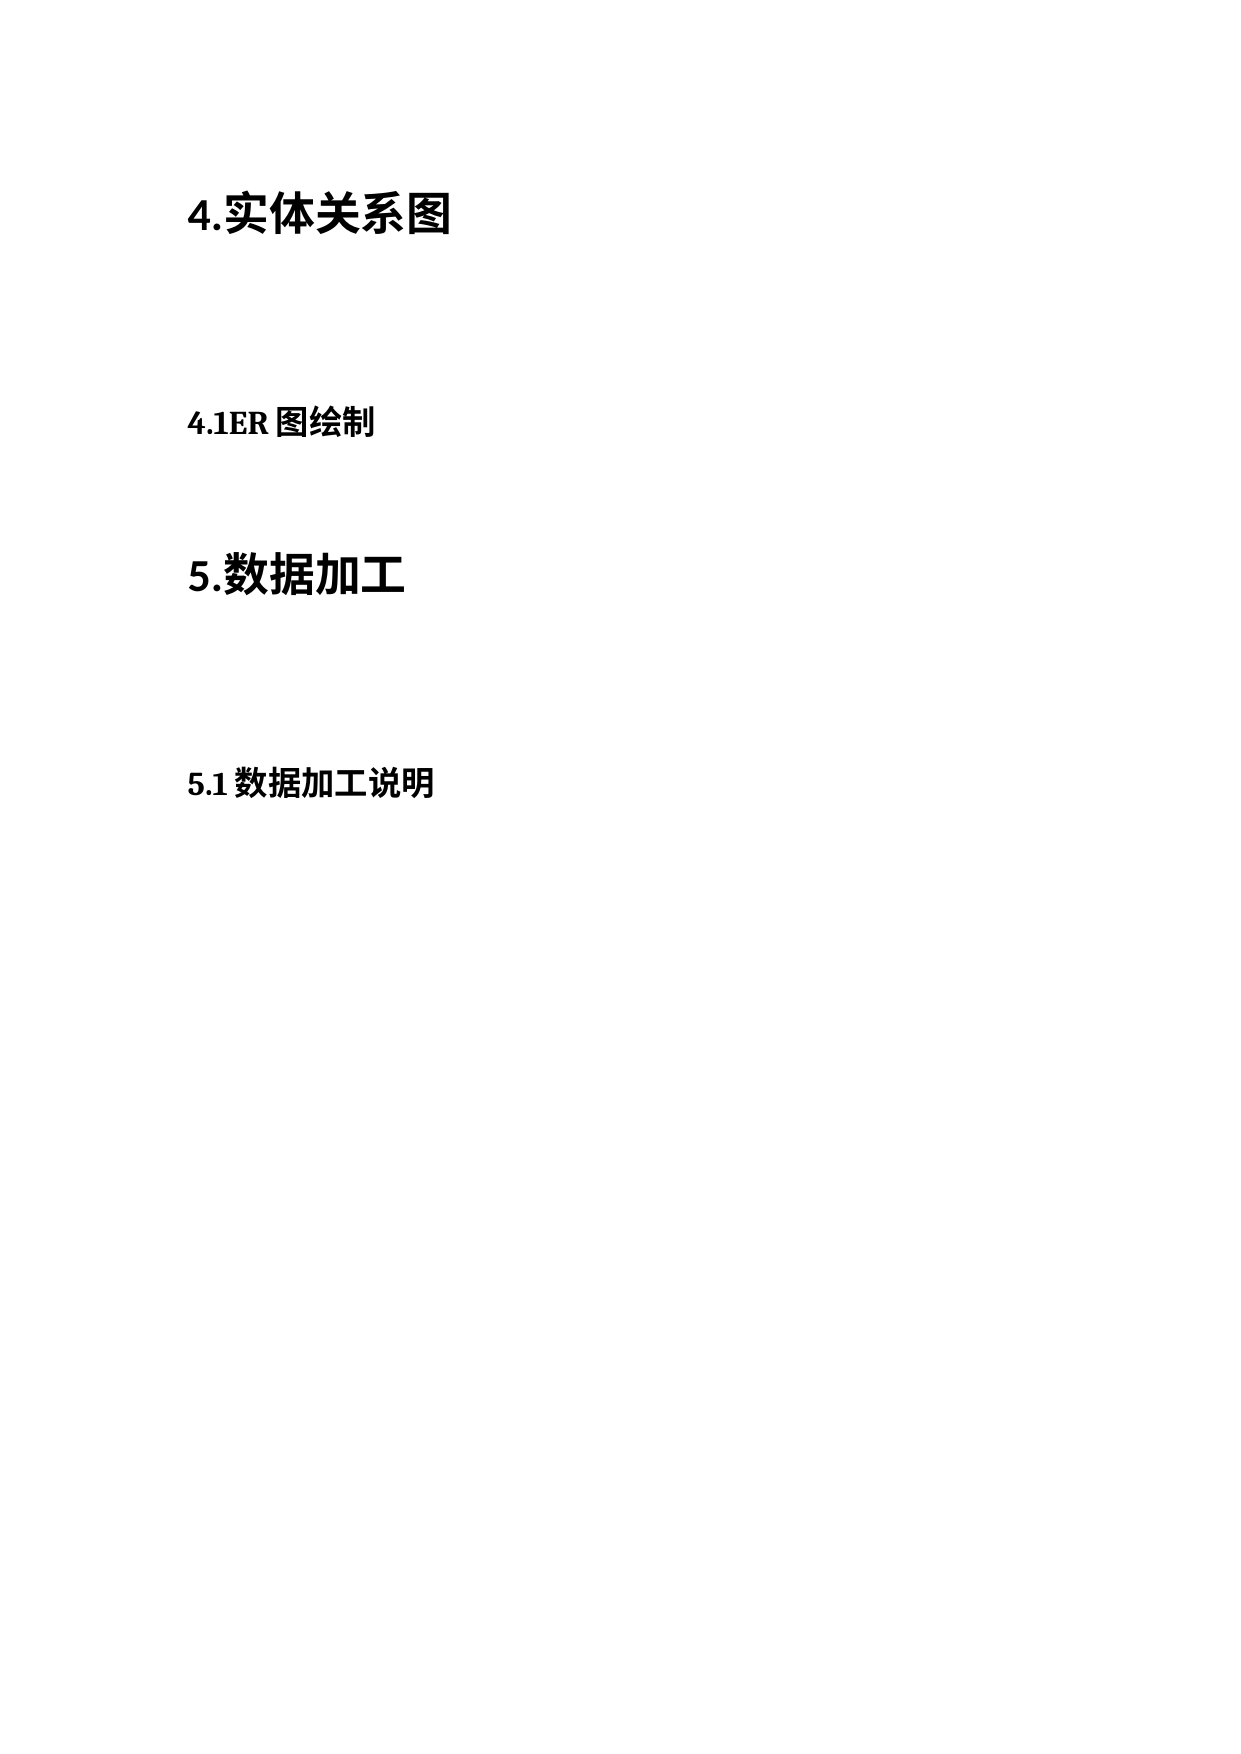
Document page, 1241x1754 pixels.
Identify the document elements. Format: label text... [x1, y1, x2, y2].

subtitle 4.实体关系图 [187, 162, 1053, 259]
subtitle 5.数据加工 [187, 523, 1053, 620]
subtitle 5.1数据加工说明 [187, 748, 1053, 813]
subtitle 4.1ER图绘制 [187, 387, 1053, 452]
